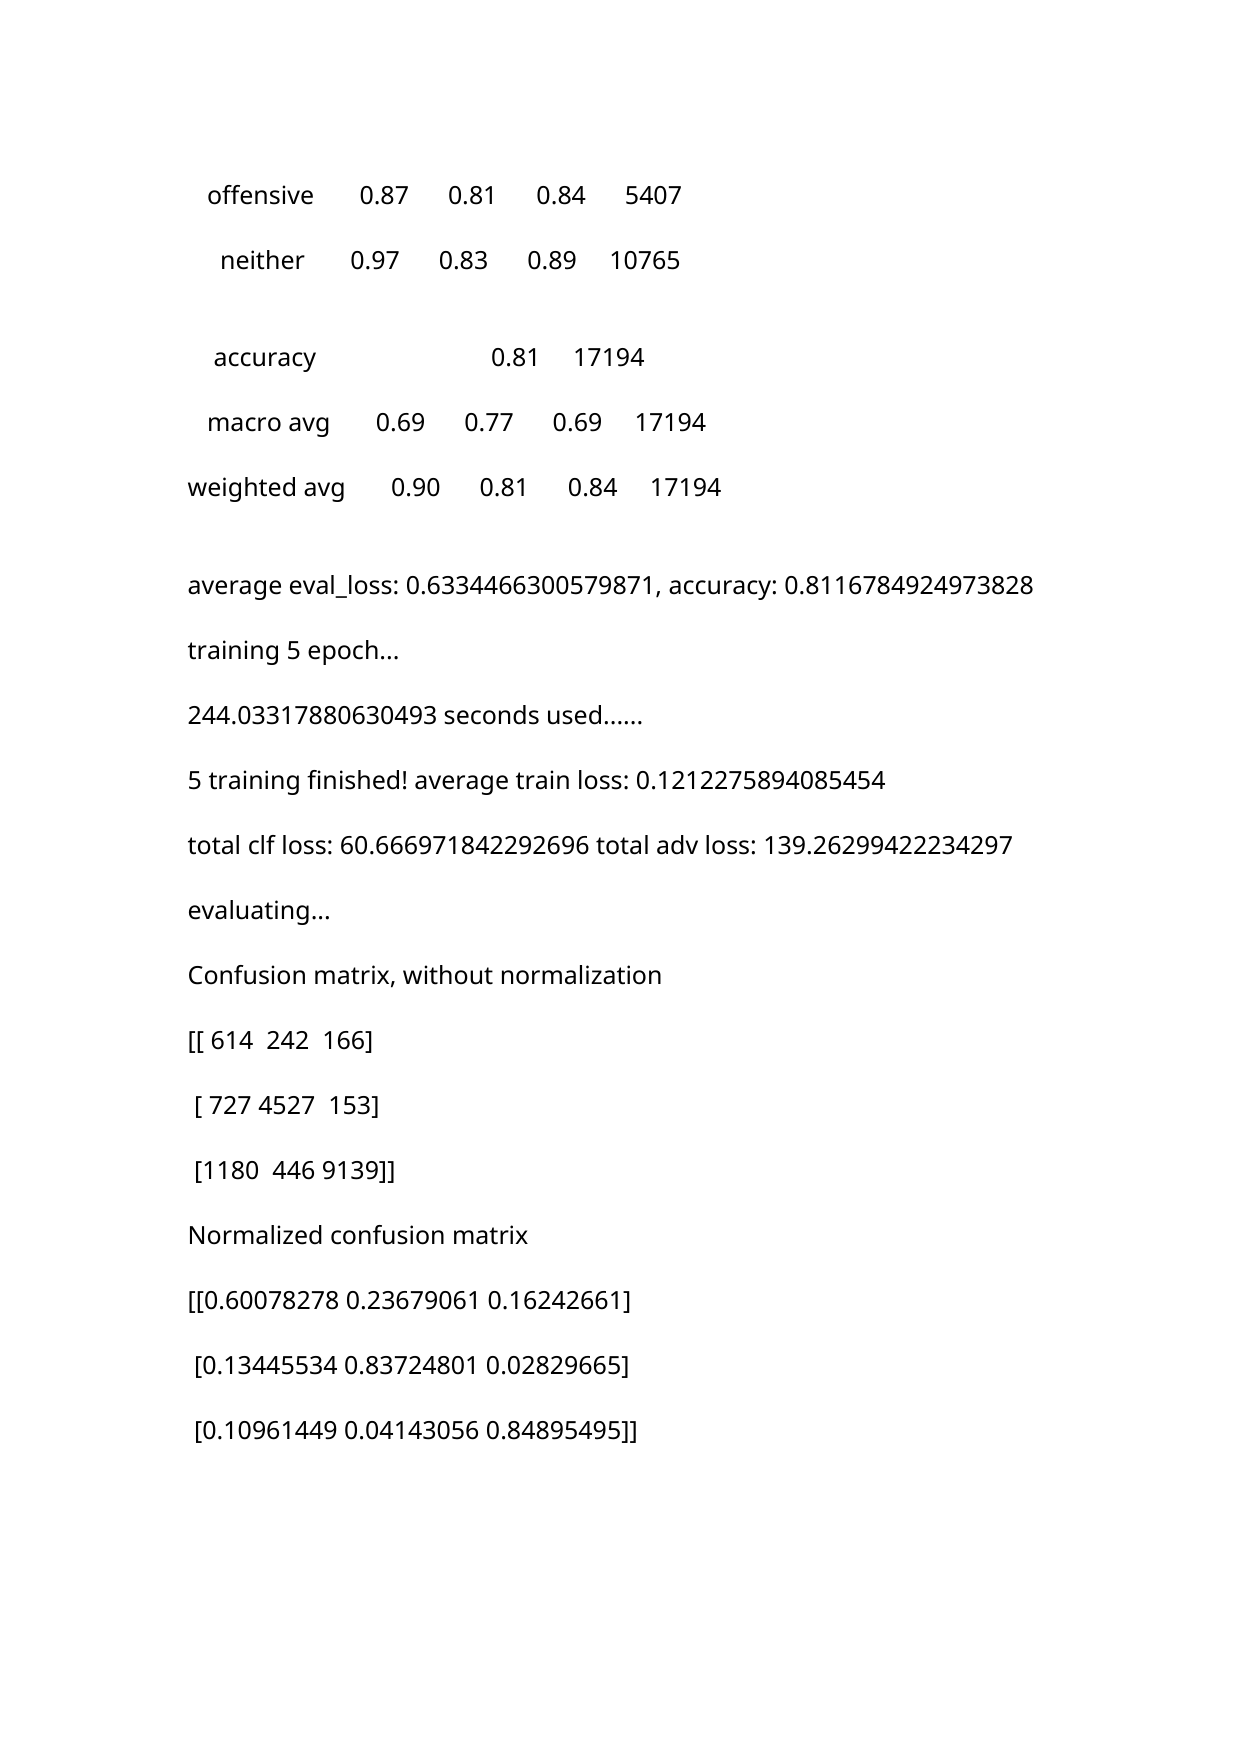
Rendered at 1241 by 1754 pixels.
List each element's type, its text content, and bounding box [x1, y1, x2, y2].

text Normalized confusion matrix [187, 1202, 1053, 1267]
text weighted avg 0.90 0.81 0.84 17194 [187, 454, 1053, 519]
text Confusion matrix, without normalization [187, 942, 1053, 1007]
text [[0.60078278 0.23679061 0.16242661] [187, 1267, 1053, 1332]
text [ 727 4527 153] [187, 1072, 1053, 1137]
text [[ 614 242 166] [187, 1007, 1053, 1072]
text average eval_loss: 0.6334466300579871, accuracy: 0.8116784924973828 [187, 552, 1053, 617]
text macro avg 0.69 0.77 0.69 17194 [187, 389, 1053, 454]
text evaluating... [187, 877, 1053, 942]
text [0.13445534 0.83724801 0.02829665] [187, 1332, 1053, 1397]
text 244.03317880630493 seconds used...... [187, 682, 1053, 747]
text [1180 446 9139]] [187, 1137, 1053, 1202]
text [0.10961449 0.04143056 0.84895495]] [187, 1397, 1053, 1462]
text neither 0.97 0.83 0.89 10765 [187, 227, 1053, 292]
text accuracy 0.81 17194 [187, 324, 1053, 389]
text 5 training finished! average train loss: 0.1212275894085454 [187, 747, 1053, 812]
text offensive 0.87 0.81 0.84 5407 [187, 162, 1053, 227]
text total clf loss: 60.666971842292696 total adv loss: 139.26299422234297 [187, 812, 1053, 877]
text training 5 epoch... [187, 617, 1053, 682]
